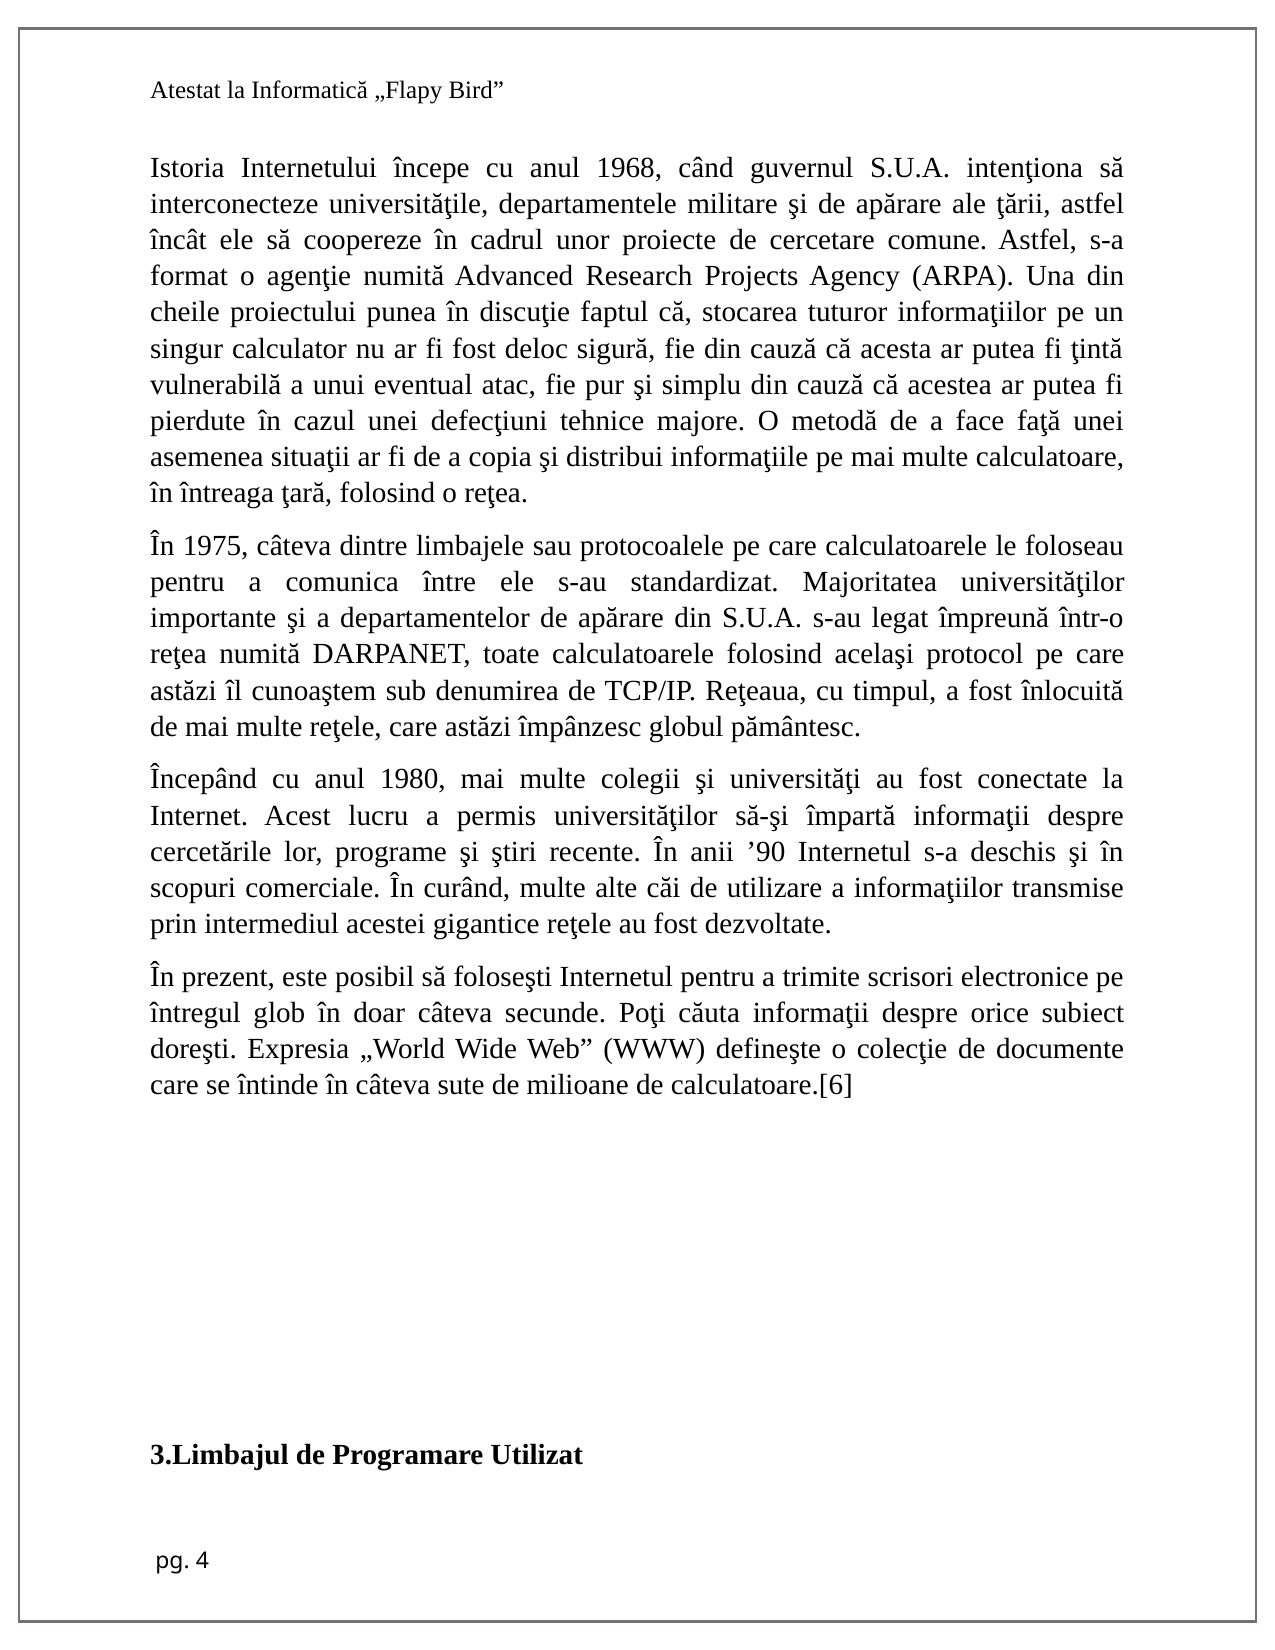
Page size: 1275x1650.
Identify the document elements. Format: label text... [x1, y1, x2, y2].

text Începând cu anul 1980, mai multe colegii şi universităţi au fost conectate la Internet. Acest lucru a permis universităţilor să-şi împartă informaţii despre cercetările lor, programe şi ştiri recente. În anii ’90 Internetul s-a deschis şi în scopuri comerciale. În curând, multe alte căi de utilizare a informaţiilor transmise prin intermediul acestei gigantice reţele au fost dezvoltate. [150, 762, 1125, 940]
text În 1975, câteva dintre limbajele sau protocoalele pe care calculatoarele le foloseau pentru a comunica între ele s-au standardizat. Majoritatea universităţilor importante şi a departamentelor de apărare din S.U.A. s-au legat împreună într-o reţea numită DARPANET, toate calculatoarele folosind acelaşi protocol pe care astăzi îl cunoaştem sub denumirea de TCP/IP. Reţeaua, cu timpul, a fost înlocuită de mai multe reţele, care astăzi împânzesc globul pământesc. [150, 528, 1125, 742]
text Istoria Internetului începe cu anul 1968, când guvernul S.U.A. intenţiona să interconecteze universităţile, departamentele militare şi de apărare ale ţării, astfel încât ele să coopereze în cadrul unor proiecte de cercetare comune. Astfel, s-a format o agenţie numită Advanced Research Projects Agency (ARPA). Una din cheile proiectului punea în discuţie faptul că, stocarea tuturor informaţiilor pe un singur calculator nu ar fi fost deloc sigură, fie din cauză că acesta ar putea fi ţintă vulnerabilă a unui eventual atac, fie pur şi simplu din cauză că acestea ar putea fi pierdute în cazul unei defecţiuni tehnice majore. O metodă de a face faţă unei asemenea situaţii ar fi de a copia şi distribui informaţiile pe mai multe calculatoare, în întreaga ţară, folosind o reţea. [150, 150, 1125, 509]
text 3.Limbajul de Programare Utilizat [150, 1437, 1125, 1471]
text În prezent, este posibil să foloseşti Internetul pentru a trimite scrisori electronice pe întregul glob în doar câteva secunde. Poţi căuta informaţii despre orice subiect doreşti. Expresia „World Wide Web” (WWW) defineşte o colecţie de documente care se întinde în câteva sute de milioane de calculatoare.[6] [150, 959, 1125, 1101]
